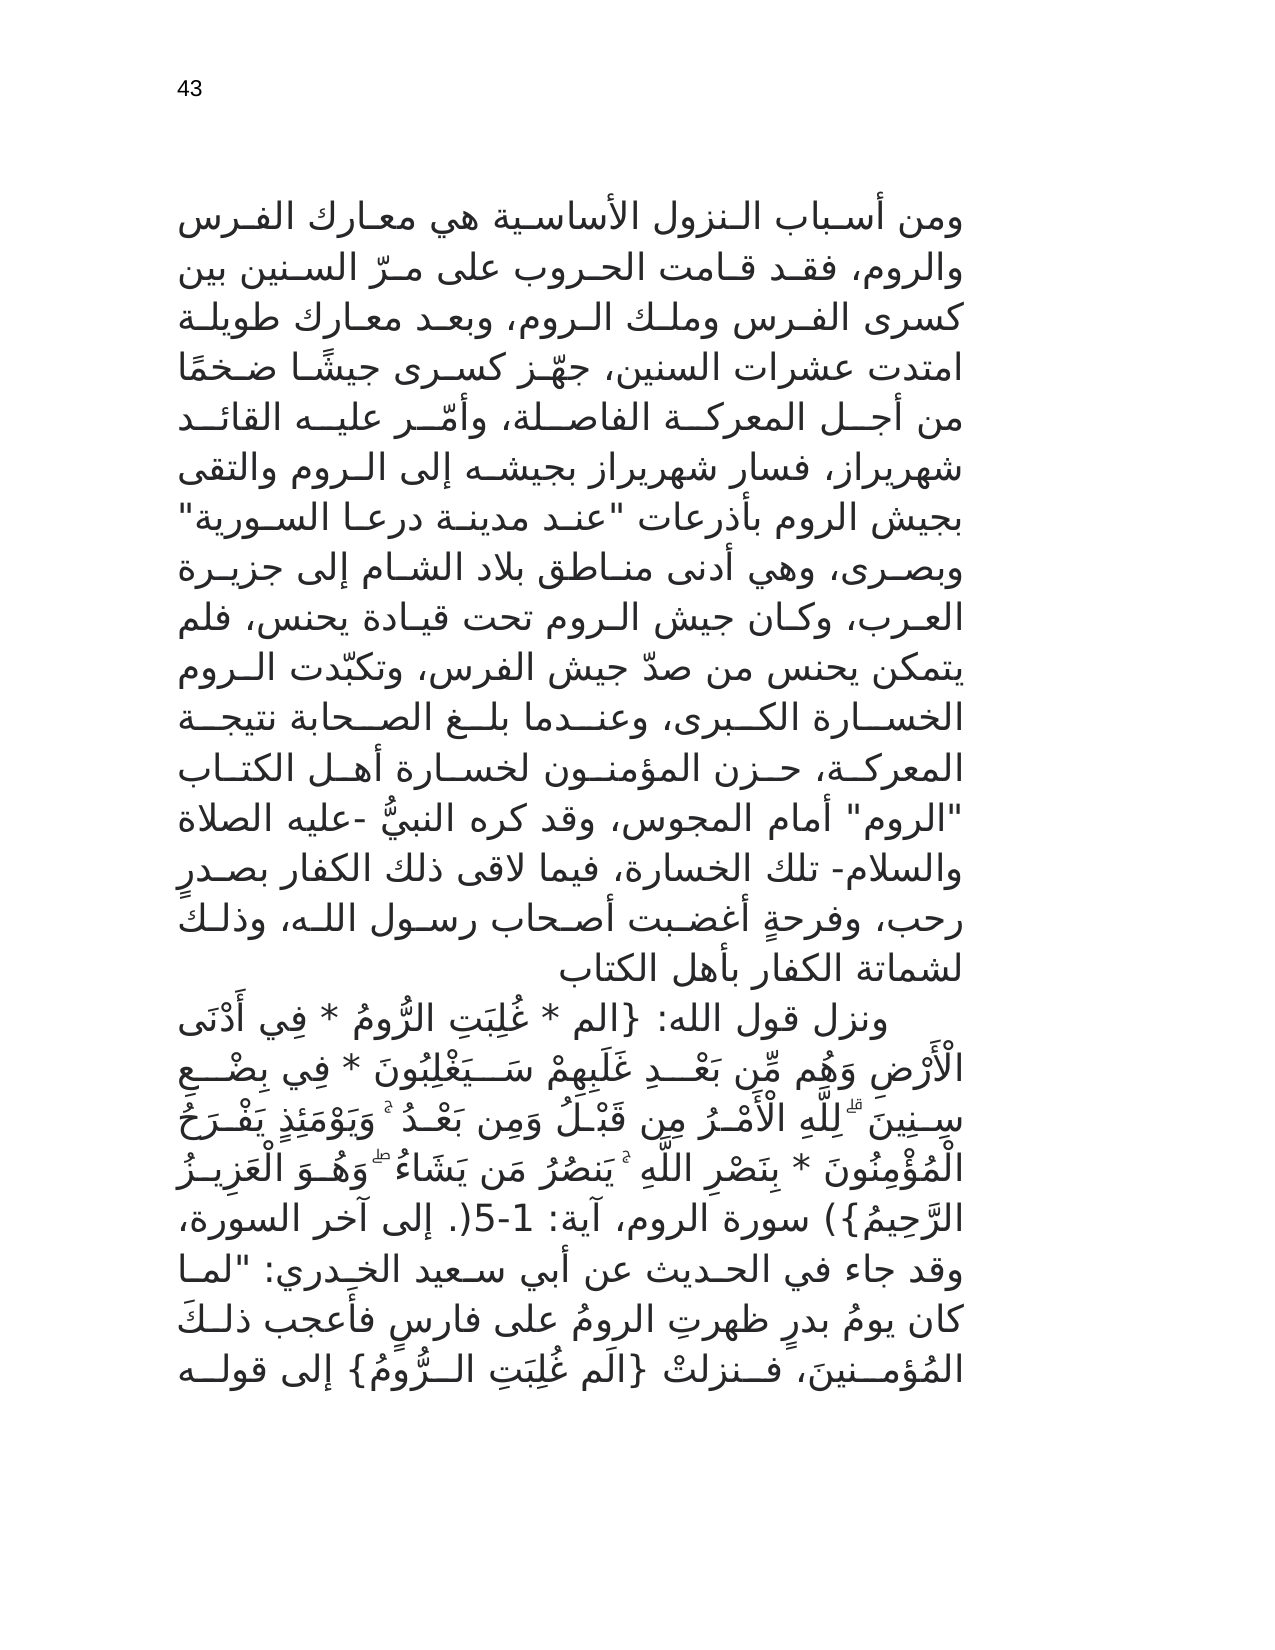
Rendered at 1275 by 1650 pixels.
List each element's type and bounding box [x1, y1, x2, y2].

text [177, 997, 964, 1391]
text [177, 195, 964, 990]
